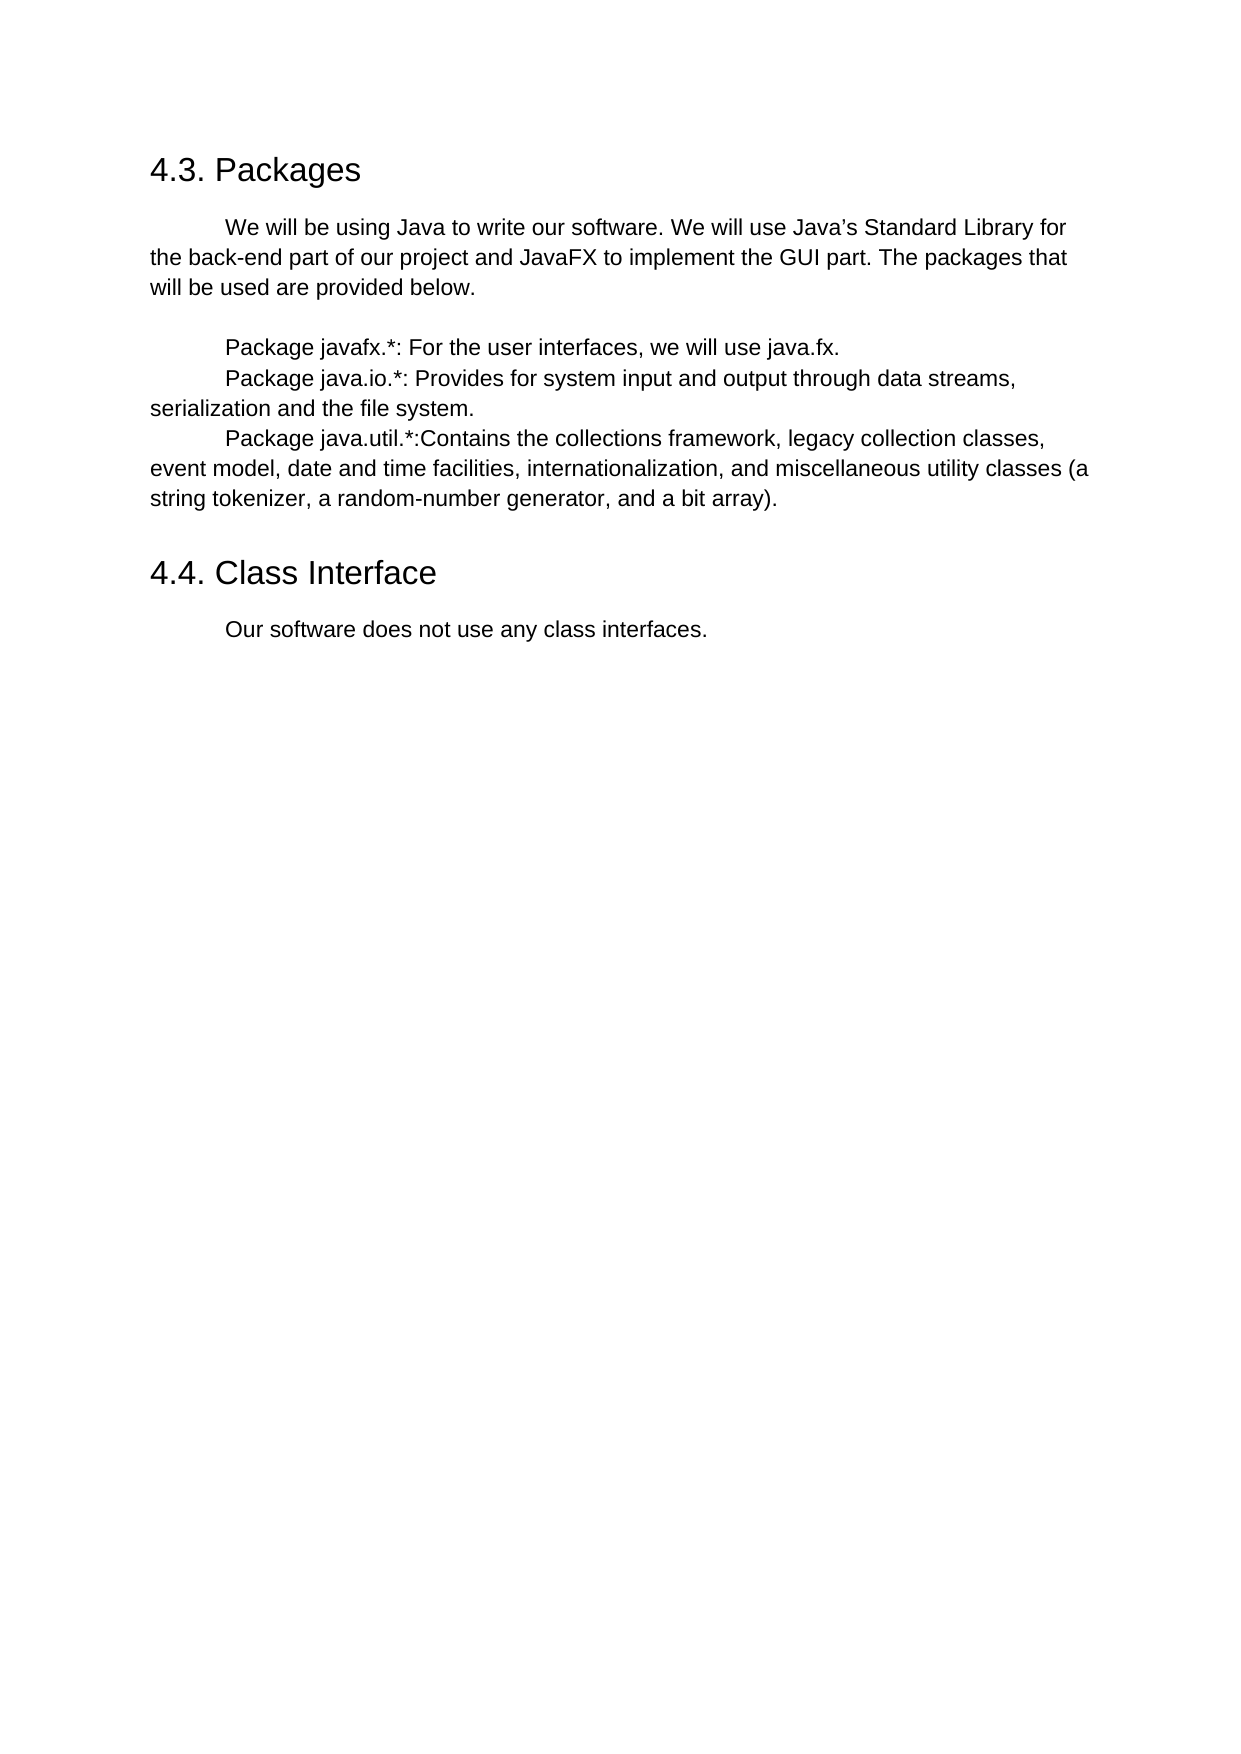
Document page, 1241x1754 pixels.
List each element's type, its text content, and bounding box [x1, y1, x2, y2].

subtitle 4.4. Class Interface [150, 553, 1090, 591]
subtitle 4.3. Packages [150, 150, 1090, 188]
text We will be using Java to write our software. We will use Java’s Standard Library for the back-end part of our project and JavaFX to implement the GUI part. The packages that will be used are provided below. [150, 213, 1090, 300]
text Package java.util.*:Contains the collections framework, legacy collection classes, event model, date and time facilities, internationalization, and miscellaneous utility classes (a string tokenizer, a random-number generator, and a bit array). [150, 425, 1090, 512]
text Package java.io.*: Provides for system input and output through data streams, serialization and the file system. [150, 364, 1090, 421]
text Our software does not use any class interfaces. [150, 616, 1090, 643]
text Package javafx.*: For the user interfaces, we will use java.fx. [150, 334, 1090, 361]
